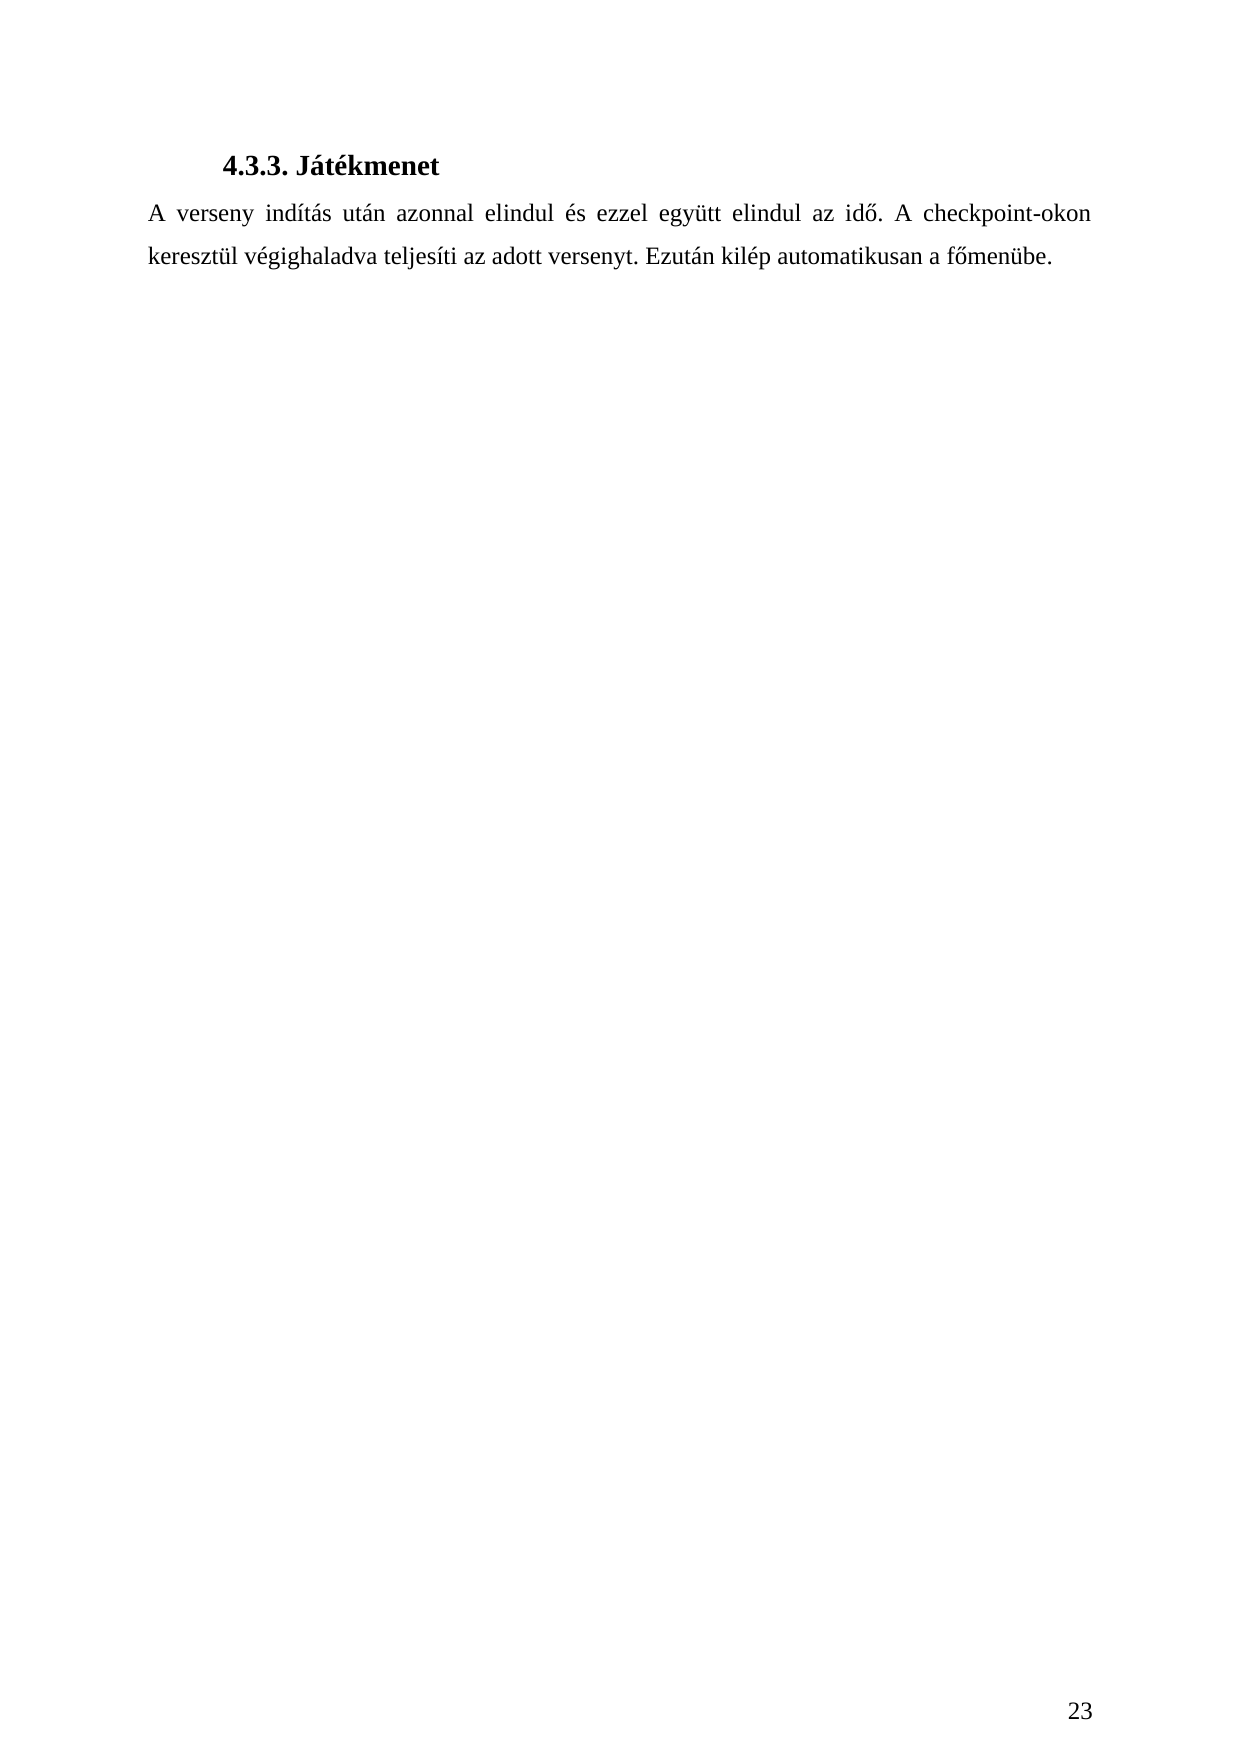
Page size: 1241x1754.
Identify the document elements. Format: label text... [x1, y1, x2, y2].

subtitle Játékmenet [223, 148, 1092, 181]
text A verseny indítás után azonnal elindul és ezzel együtt elindul az idő. A checkpoint-okon keresztül végighaladva teljesíti az adott versenyt. Ezután kilép automatikusan a főmenübe. [148, 198, 1092, 270]
